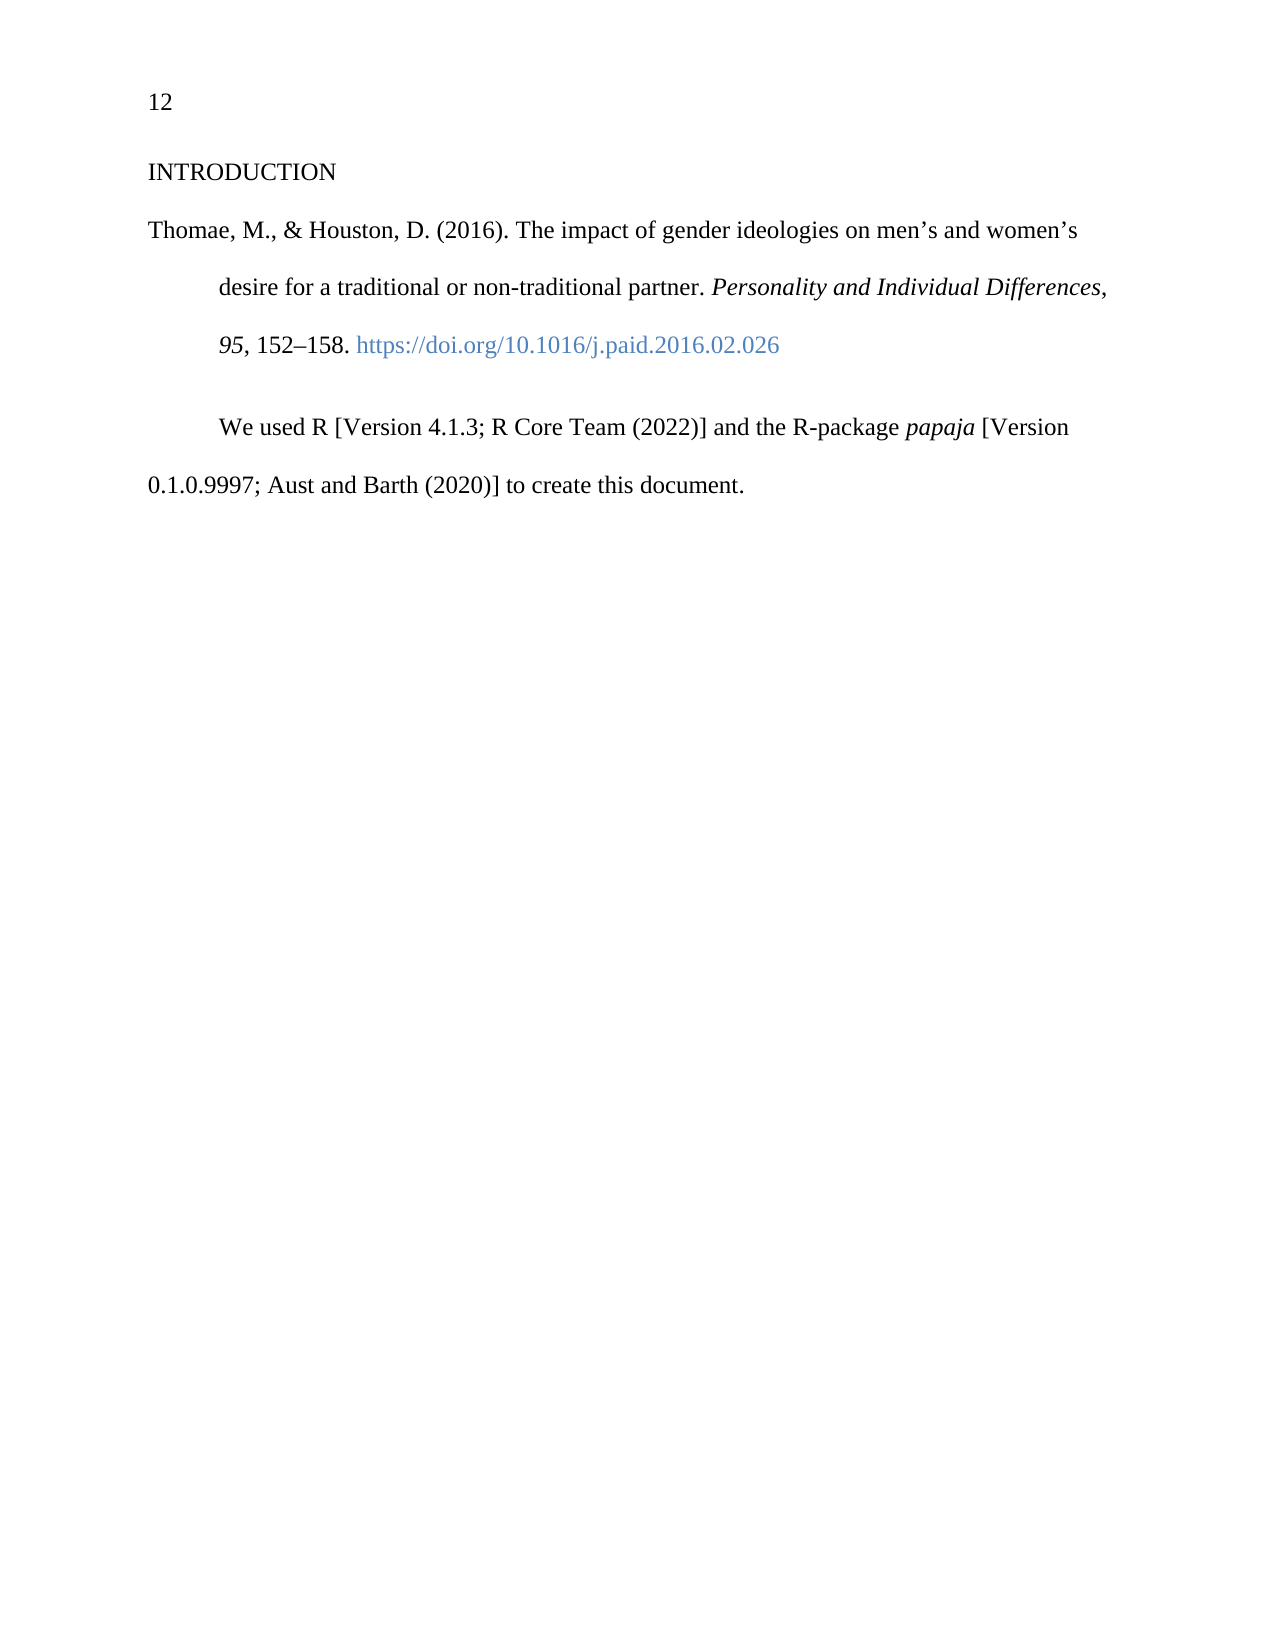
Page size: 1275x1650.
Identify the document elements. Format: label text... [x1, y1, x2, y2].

text Thomae, M., & Houston, D. (2016). The impact of gender ideologies on men’s and women’s desire for a traditional or non-traditional partner. Personality and Individual Differences, 95, 152–158. https://doi.org/10.1016/j.paid.2016.02.026 [148, 215, 1127, 359]
text We used R [Version 4.1.3; R Core Team (2022)] and the R-package papaja [Version 0.1.0.9997; Aust and Barth (2020)] to create this document. [148, 412, 1127, 499]
